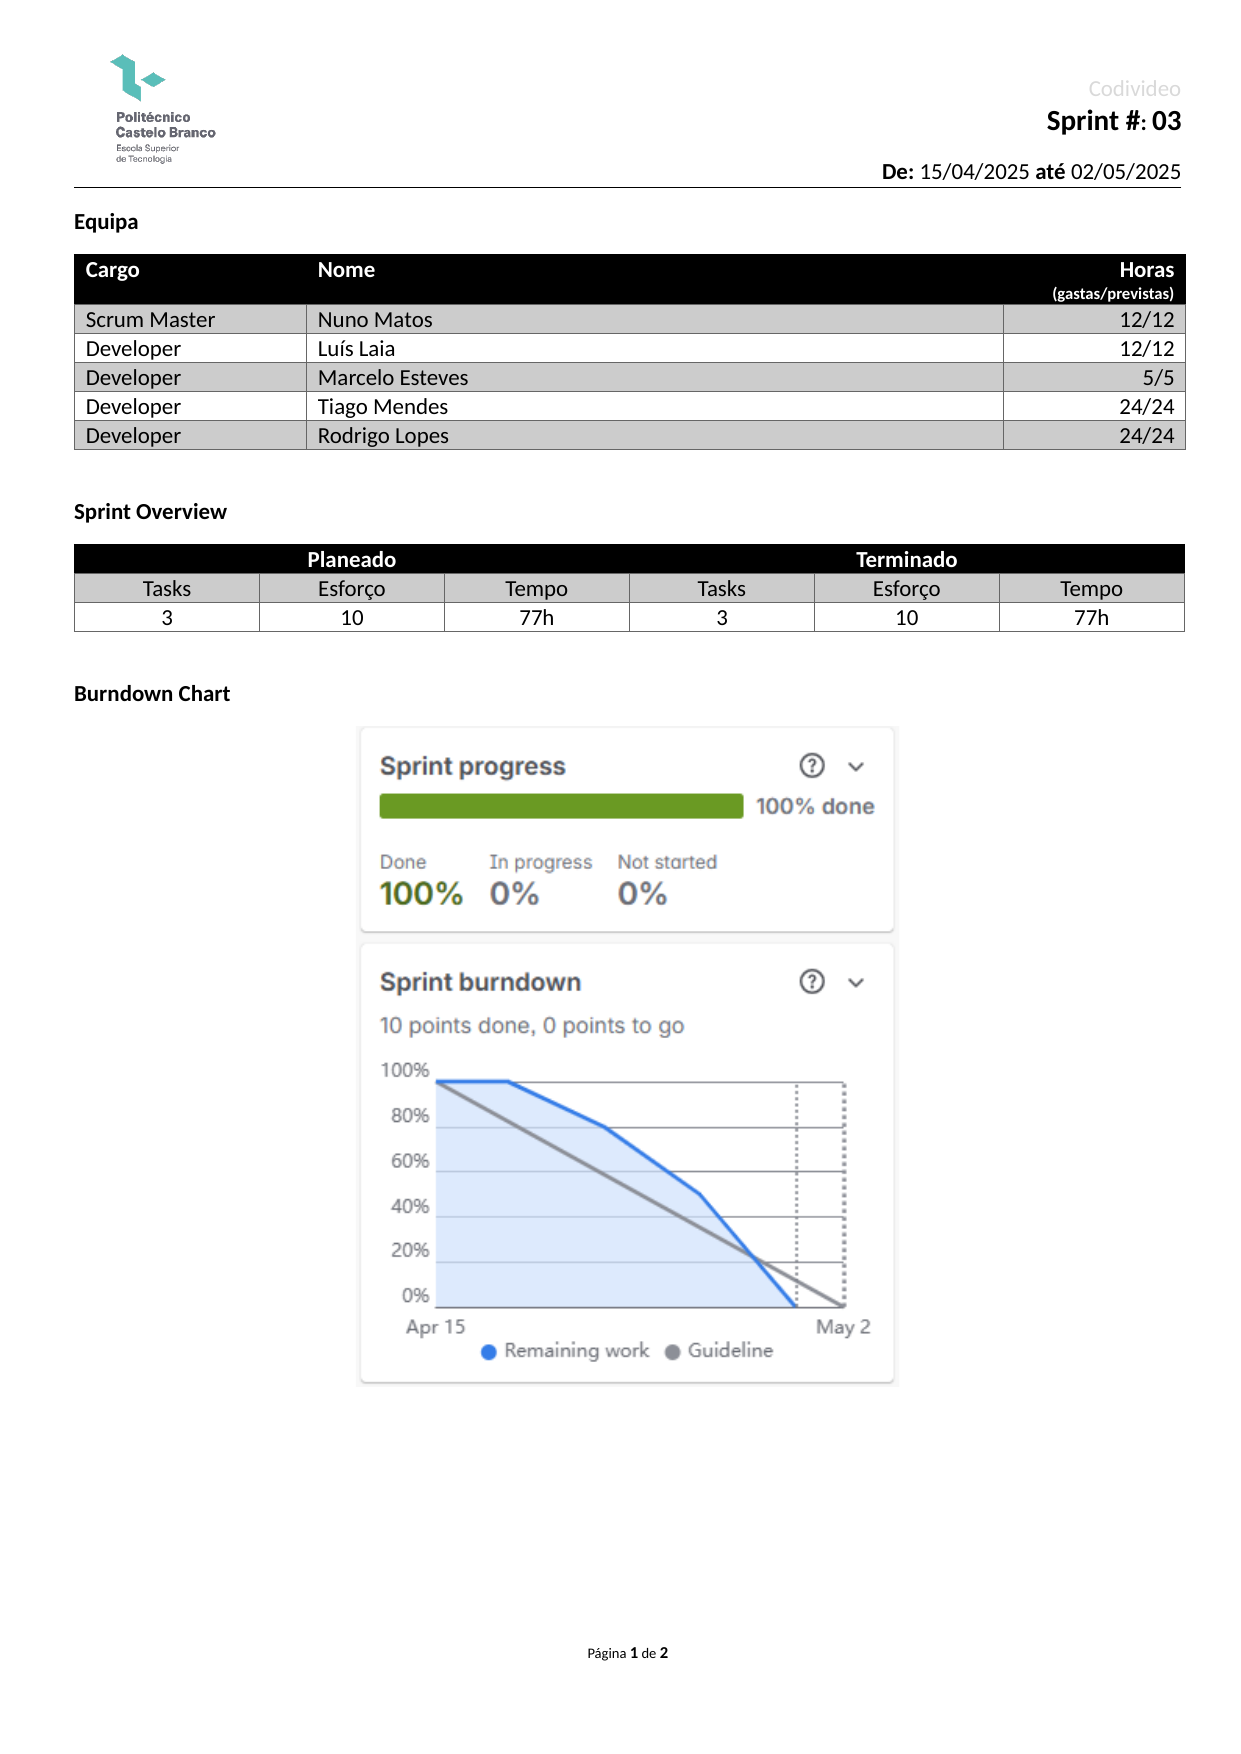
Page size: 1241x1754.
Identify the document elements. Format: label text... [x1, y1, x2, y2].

table_cell Developer [75, 421, 306, 449]
table_cell 12/12 [1004, 334, 1185, 362]
table_cell 24/24 [1004, 421, 1185, 449]
table_cell 12/12 [1004, 305, 1185, 333]
table_cell Developer [75, 334, 306, 362]
table_cell 24/24 [1004, 392, 1185, 420]
table_cell Developer [75, 392, 306, 420]
table_cell Tempo [445, 574, 629, 602]
text Sprint Overview [74, 497, 1181, 525]
text Equipa [74, 207, 1181, 235]
text Sprint #: [74, 102, 1181, 137]
table_cell 10 [815, 603, 999, 631]
table_header Cargo [75, 255, 306, 304]
table_cell 3 [630, 603, 814, 631]
table_cell Rodrigo Lopes [307, 421, 1003, 449]
picture [73, 19, 252, 199]
table_cell Tasks [630, 574, 814, 602]
table_cell Marcelo Esteves [307, 363, 1003, 391]
table_header Planeado [75, 545, 629, 573]
picture [355, 726, 900, 1387]
table_cell 10 [260, 603, 444, 631]
table_cell 77h [1000, 603, 1184, 631]
table_cell 3 [75, 603, 259, 631]
table_cell Tempo [1000, 574, 1184, 602]
text Burndown Chart [74, 679, 1181, 707]
table_cell Luís Laia [307, 334, 1003, 362]
table_cell Esforço [260, 574, 444, 602]
table_cell Nuno Matos [307, 305, 1003, 333]
table_header Nome [307, 255, 1003, 304]
table_header Terminado [630, 545, 1184, 573]
table_cell Developer [75, 363, 306, 391]
table_cell Esforço [815, 574, 999, 602]
table_cell 77h [445, 603, 629, 631]
text De: até [74, 157, 1181, 187]
table_cell Tiago Mendes [307, 392, 1003, 420]
table_cell Scrum Master [75, 305, 306, 333]
table_cell 5/5 [1004, 363, 1185, 391]
table_header Horas (gastas/previstas) [1004, 255, 1185, 304]
table_cell Tasks [75, 574, 259, 602]
